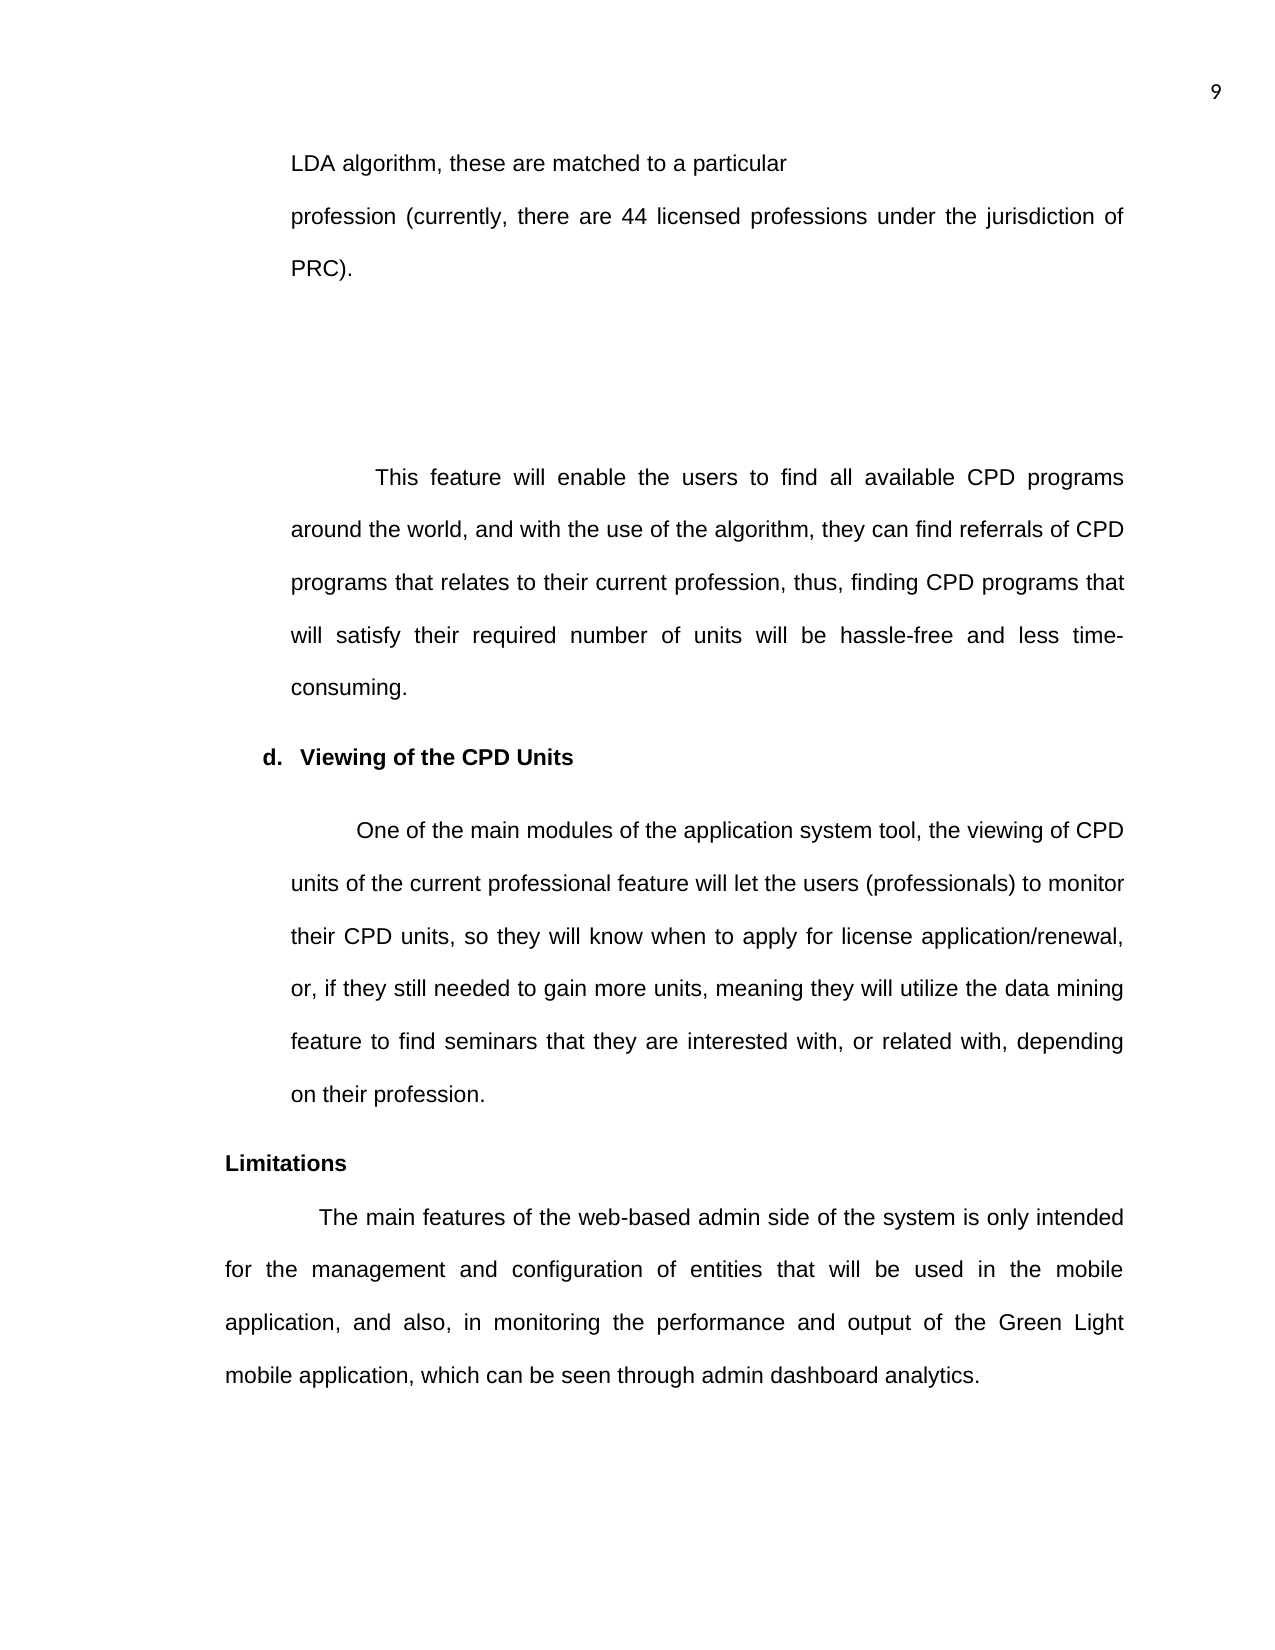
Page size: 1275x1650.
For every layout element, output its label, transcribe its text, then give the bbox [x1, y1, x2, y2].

text This feature will enable the users to find all available CPD programs around the world, and with the use of the algorithm, they can find referrals of CPD programs that relates to their current profession, thus, finding CPD programs that will satisfy their required number of units will be hassle-free and less time-consuming. [291, 463, 1125, 701]
subtitle Viewing of the CPD Units [262, 744, 1125, 770]
text The main features of the web-based admin side of the system is only intended for the management and configuration of entities that will be used in the mobile application, and also, in monitoring the performance and output of the Green Light mobile application, which can be seen through admin dashboard analytics. [225, 1204, 1125, 1388]
text One of the main modules of the application system tool, the viewing of CPD units of the current professional feature will let the users (professionals) to monitor their CPD units, so they will know when to apply for license application/renewal, or, if they still needed to gain more units, meaning they will utilize the data mining feature to find seminars that they are interested with, or related with, depending on their profession. [291, 817, 1125, 1107]
subtitle Limitations [225, 1150, 1125, 1177]
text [291, 150, 1125, 282]
